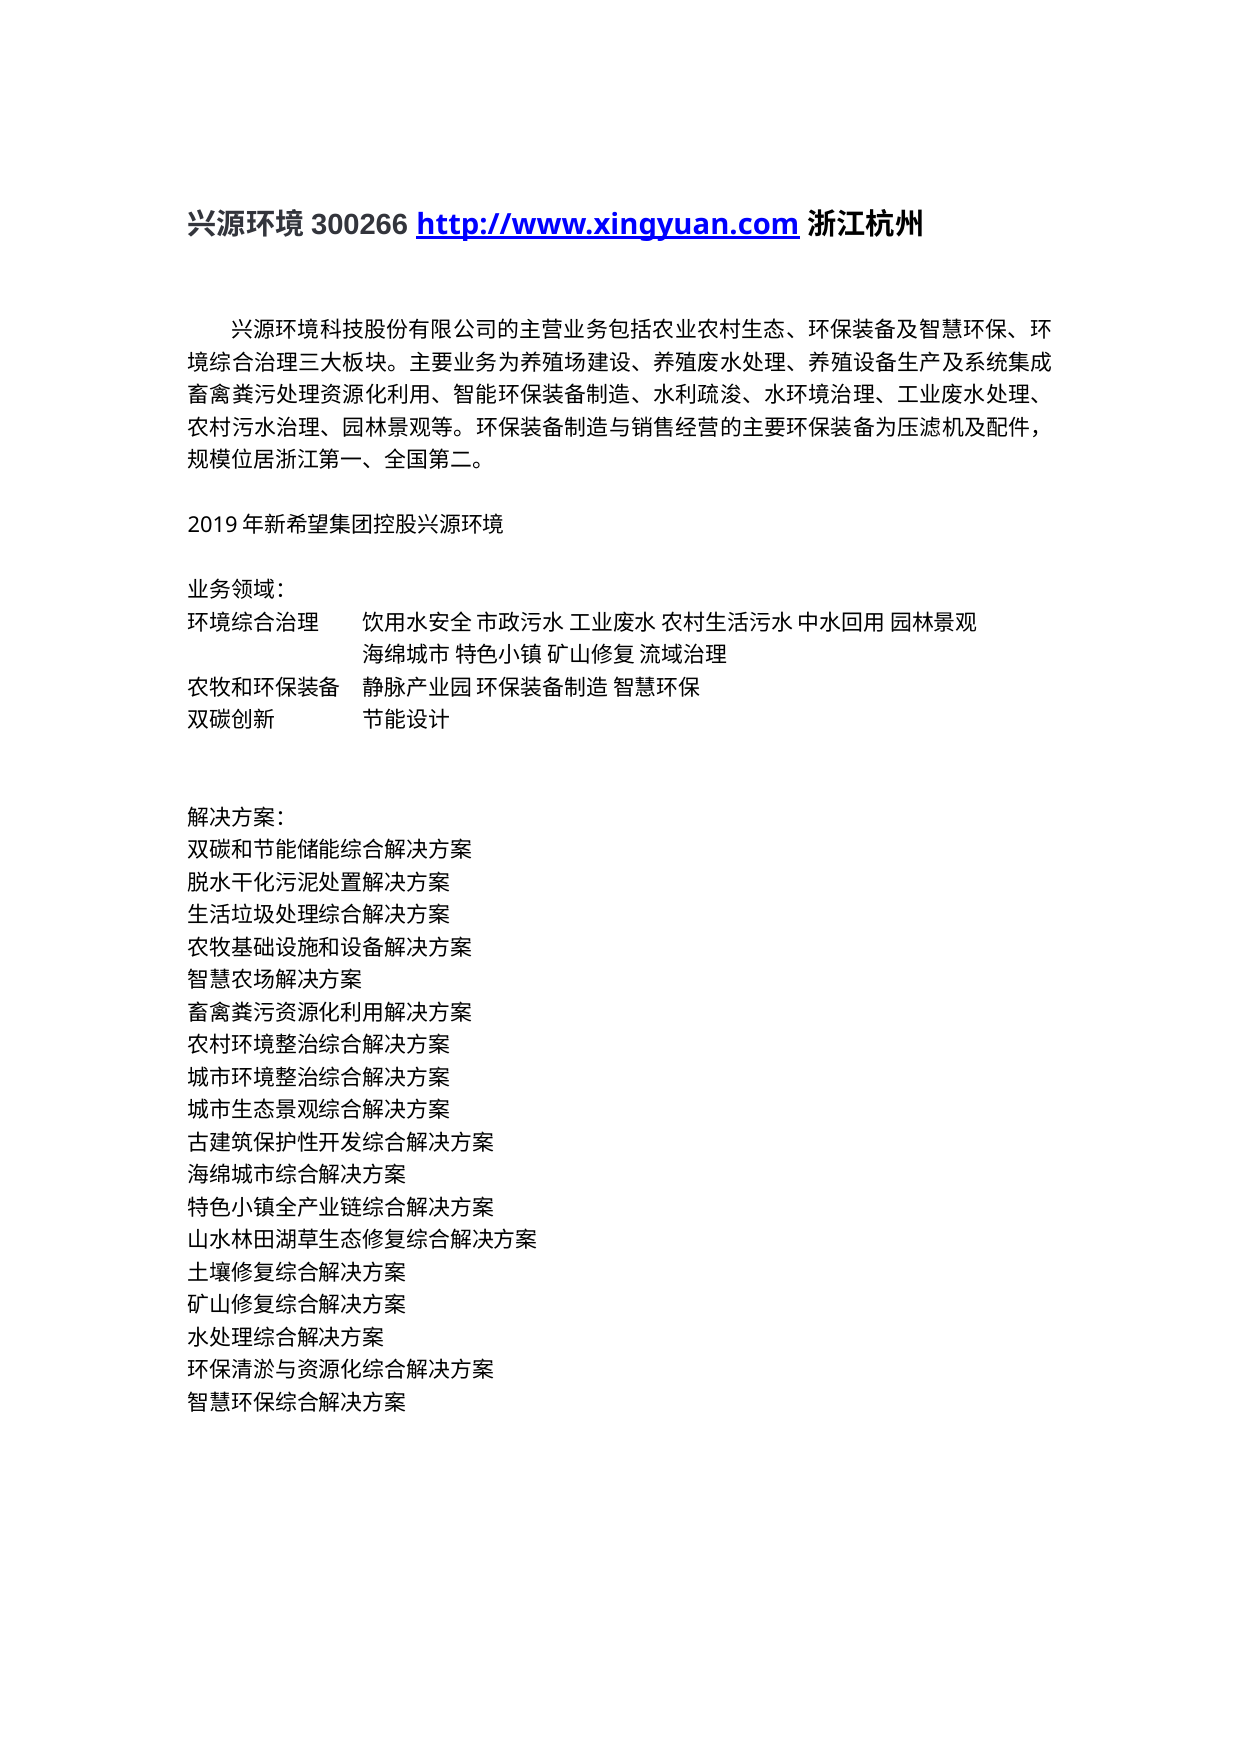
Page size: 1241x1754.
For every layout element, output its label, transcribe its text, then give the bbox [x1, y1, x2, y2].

text 脱水干化污泥处置解决方案 [187, 864, 1053, 897]
text 2019年新希望集团控股兴源环境 [187, 507, 1053, 539]
text 城市环境整治综合解决方案 [187, 1059, 1053, 1092]
text 山水林田湖草生态修复综合解决方案 [187, 1222, 1053, 1254]
text 解决方案： [187, 799, 1053, 832]
text 农牧和环保装备 静脉产业园 环保装备制造 智慧环保 [187, 669, 1053, 702]
text 农村环境整治综合解决方案 [187, 1027, 1053, 1059]
text 环保清淤与资源化综合解决方案 [187, 1352, 1053, 1384]
text 业务领域： [187, 572, 1053, 604]
text 海绵城市 特色小镇 矿山修复 流域治理 [187, 637, 1053, 669]
text 畜禽粪污资源化利用解决方案 [187, 994, 1053, 1027]
text 生活垃圾处理综合解决方案 [187, 897, 1053, 929]
text 农牧基础设施和设备解决方案 [187, 929, 1053, 962]
text 智慧环保综合解决方案 [187, 1384, 1053, 1417]
text 特色小镇全产业链综合解决方案 [187, 1189, 1053, 1222]
text 水处理综合解决方案 [187, 1319, 1053, 1352]
text 城市生态景观综合解决方案 [187, 1092, 1053, 1124]
text 双碳和节能储能综合解决方案 [187, 832, 1053, 864]
subtitle 兴源环境 300266 http://www.xingyuan.com 浙江杭州 [187, 189, 1053, 254]
text 双碳创新 节能设计 [187, 702, 1053, 734]
text 智慧农场解决方案 [187, 962, 1053, 994]
text 古建筑保护性开发综合解决方案 [187, 1124, 1053, 1157]
text 兴源环境科技股份有限公司的主营业务包括农业农村生态、环保装备及智慧环保、环境综合治理三大板块。主要业务为养殖场建设、养殖废水处理、养殖设备生产及系统集成、畜禽粪污处理资源化利用、智能环保装备制造、水利疏浚、水环境治理、工业废水处理、农村污水治理、园林景观等。环保装备制造与销售经营的主要环保装备为压滤机及配件，规模位居浙江第一、全国第二。 [187, 312, 1053, 474]
text 矿山修复综合解决方案 [187, 1287, 1053, 1319]
text 环境综合治理 饮用水安全 市政污水 工业废水 农村生活污水 中水回用 园林景观 [187, 604, 1053, 637]
text 土壤修复综合解决方案 [187, 1254, 1053, 1287]
text 海绵城市综合解决方案 [187, 1157, 1053, 1189]
